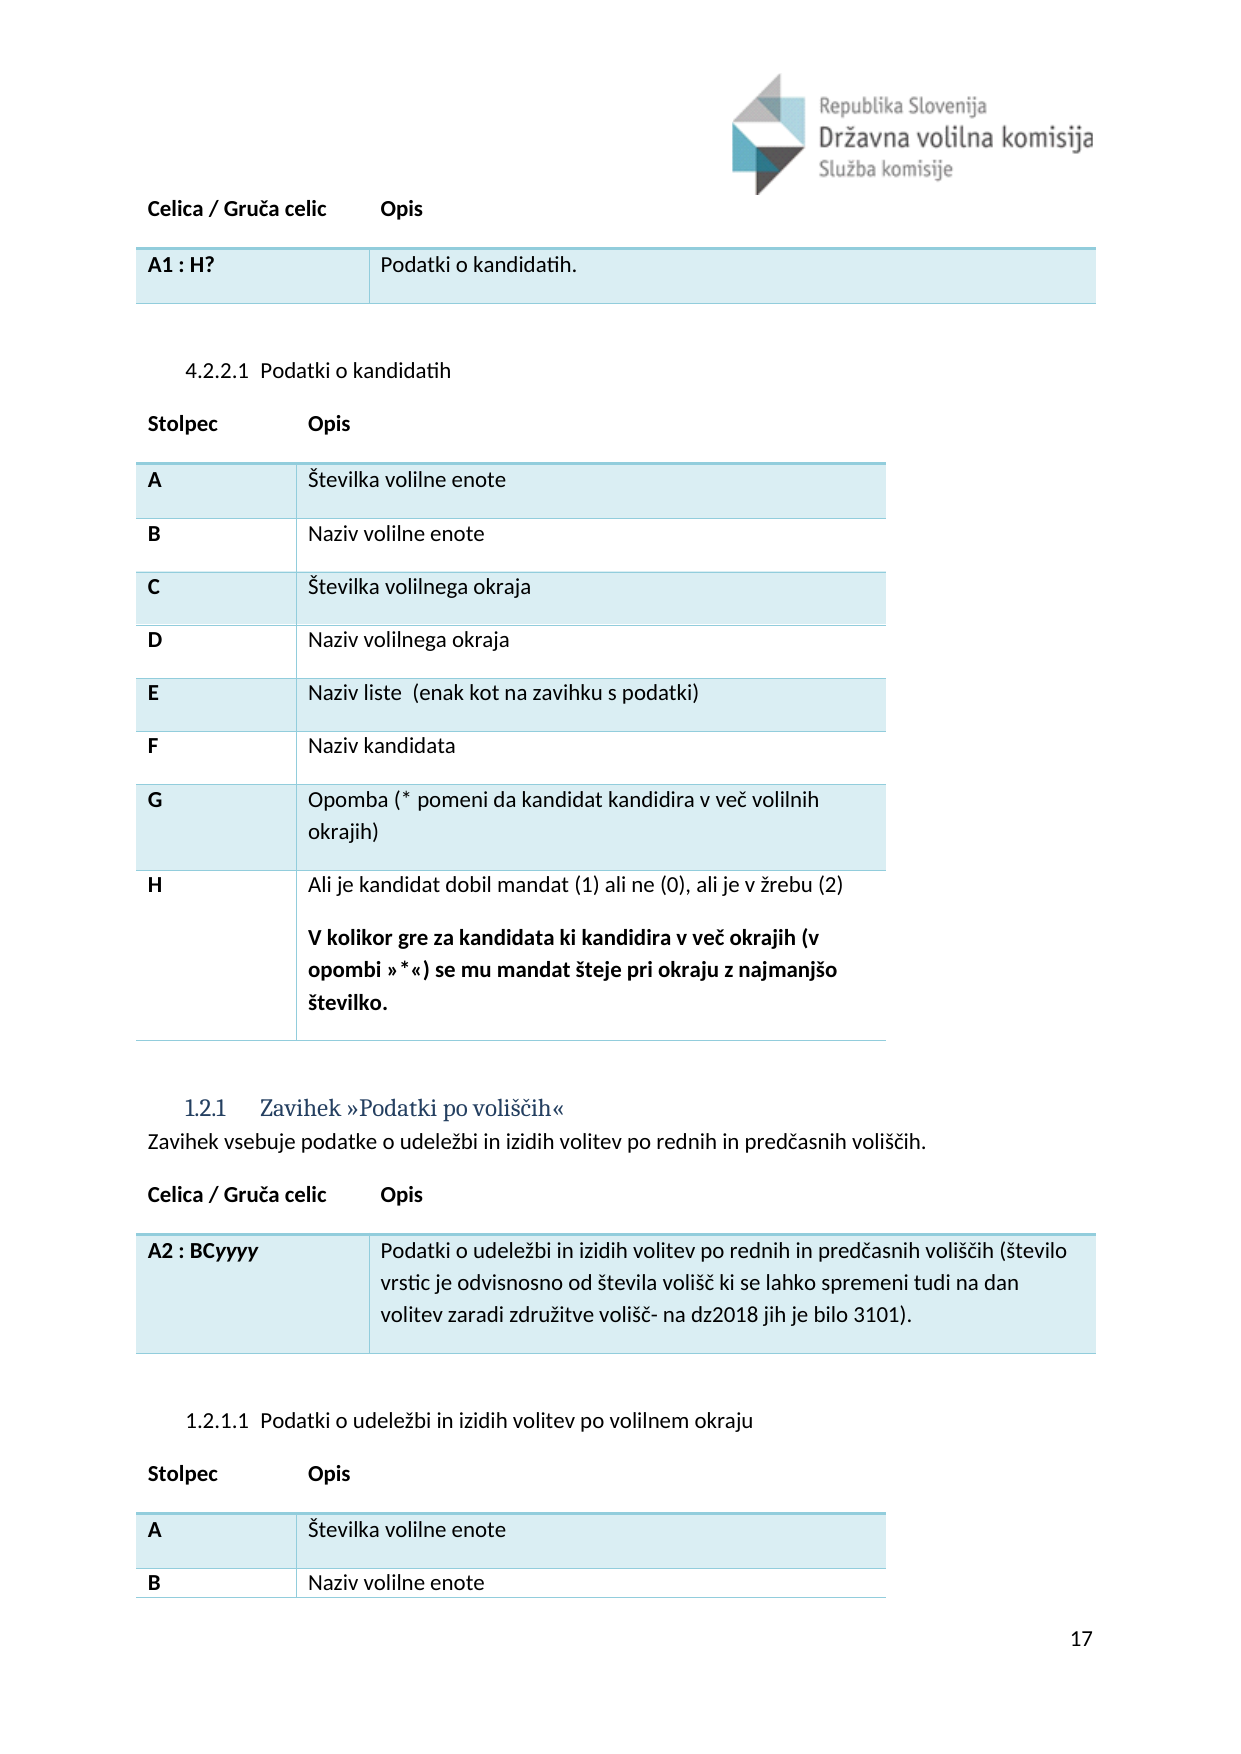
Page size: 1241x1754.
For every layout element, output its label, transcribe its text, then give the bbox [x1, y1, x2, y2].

list Podatki o kandidatih [185, 357, 1093, 384]
table_cell B [136, 1569, 296, 1596]
table_cell A2 : BCyyyy [136, 1236, 369, 1353]
table_header Opis [369, 195, 1096, 247]
table_cell Številka volilne enote [297, 1515, 886, 1568]
table_cell C [136, 573, 296, 624]
table_cell D [136, 626, 296, 678]
table_header Opis [369, 1180, 1096, 1233]
table_header Celica / Gruča celic [136, 1180, 369, 1233]
table_cell Naziv liste (enak kot na zavihku s podatki) [297, 679, 886, 731]
table_cell A [136, 465, 296, 518]
table_cell Naziv kandidata [297, 732, 886, 784]
table_cell Podatki o kandidatih. [370, 250, 1096, 303]
table_cell F [136, 732, 296, 784]
table_cell G [136, 785, 296, 870]
table_header Opis [297, 1459, 886, 1512]
table_cell Številka volilnega okraja [297, 573, 886, 624]
table_header Opis [297, 410, 886, 462]
table_cell H [136, 871, 296, 1040]
table_header Stolpec [136, 1459, 297, 1512]
table_cell Številka volilne enote [297, 465, 886, 518]
table_header Celica / Gruča celic [136, 195, 369, 247]
table_cell Ali je kandidat dobil mandat (1) ali ne (0), ali je v žrebu (2) V kolikor gre za kandidata ki kandidira v več okrajih (v opombi »*«) se mu mandat šteje pri okraju z najmanjšo številko. [297, 871, 886, 1040]
list Podatki o udeležbi in izidih volitev po volilnem okraju [185, 1406, 1093, 1434]
table_cell Naziv volilnega okraja [297, 626, 886, 678]
table_header Stolpec [136, 410, 297, 462]
table_cell Naziv volilne enote [297, 519, 886, 571]
table_cell Podatki o udeležbi in izidih volitev po rednih in predčasnih voliščih (število vrstic je odvisnosno od števila volišč ki se lahko spremeni tudi na dan volitev zaradi združitve volišč- na dz2018 jih je bilo 3101). [370, 1236, 1096, 1353]
table_cell A [136, 1515, 296, 1568]
text Zavihek vsebuje podatke o udeležbi in izidih volitev po rednih in predčasnih voliščih. [148, 1127, 1093, 1155]
picture [732, 73, 1093, 195]
table_cell Opomba (* pomeni da kandidat kandidira v več volilnih okrajih) [297, 785, 886, 870]
table_cell Naziv volilne enote [297, 1569, 886, 1596]
table_cell E [136, 679, 296, 731]
table_cell A1 : H? [136, 250, 369, 303]
table_cell B [136, 519, 296, 571]
subtitle Zavihek »Podatki po voliščih« [185, 1094, 1093, 1123]
